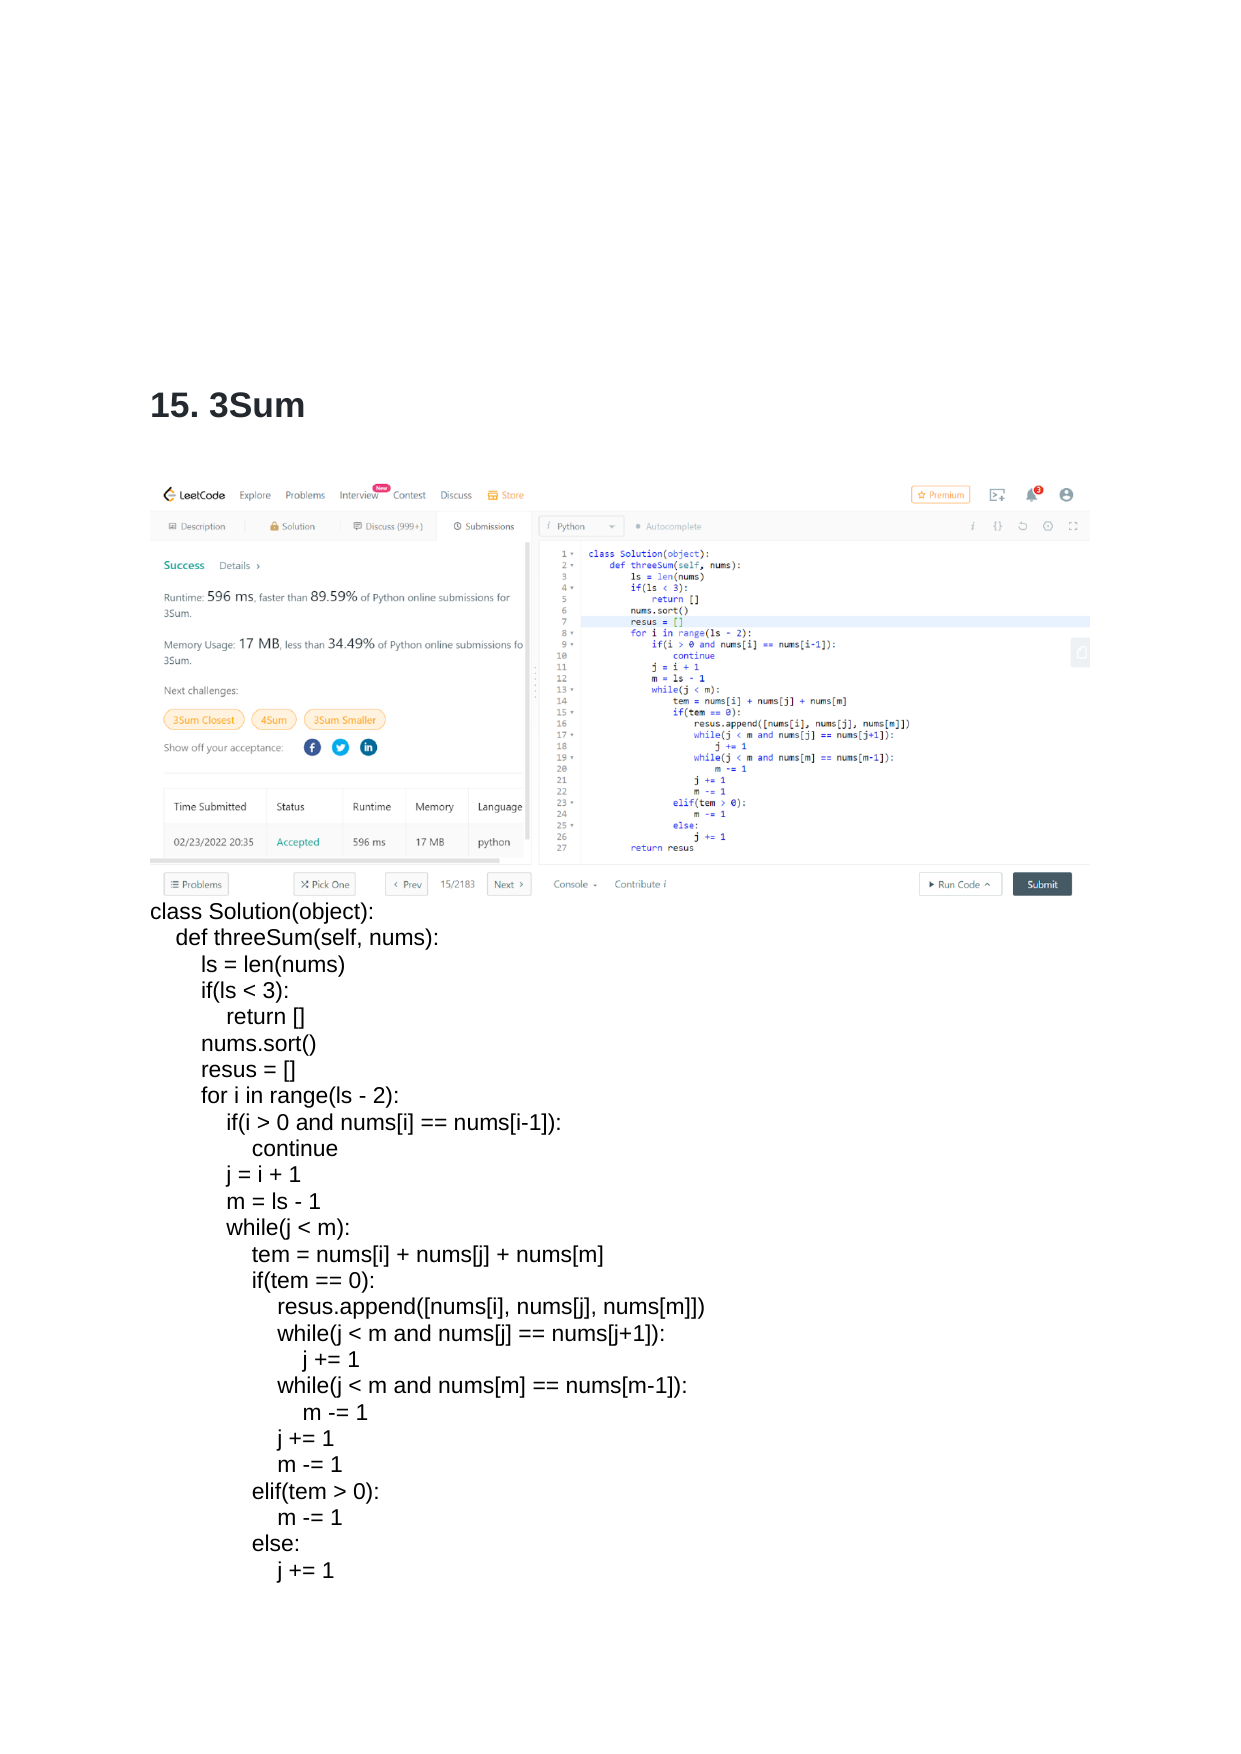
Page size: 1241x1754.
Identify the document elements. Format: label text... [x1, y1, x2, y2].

text j += 1 [150, 1346, 1090, 1372]
text m -= 1 [150, 1399, 1090, 1425]
picture [150, 479, 1090, 898]
text return [] [150, 1003, 1090, 1030]
text j = i + 1 [150, 1161, 1090, 1188]
text j += 1 [150, 1557, 1090, 1583]
text class Solution(object): [150, 898, 1090, 924]
text for i in range(ls - 2): [150, 1082, 1090, 1109]
text ls = len(nums) [150, 951, 1090, 977]
text resus.append([nums[i], nums[j], nums[m]]) [150, 1293, 1090, 1319]
text else: [150, 1530, 1090, 1557]
text tem = nums[i] + nums[j] + nums[m] [150, 1241, 1090, 1267]
text while(j < m and nums[m] == nums[m-1]): [150, 1372, 1090, 1399]
text m -= 1 [150, 1504, 1090, 1530]
text continue [150, 1135, 1090, 1161]
text resus = [] [150, 1056, 1090, 1082]
text while(j < m): [150, 1214, 1090, 1241]
text if(ls < 3): [150, 977, 1090, 1003]
text m -= 1 [150, 1451, 1090, 1478]
text 15. 3Sum [150, 385, 1090, 425]
text nums.sort() [150, 1030, 1090, 1056]
text m = ls - 1 [150, 1188, 1090, 1214]
text while(j < m and nums[j] == nums[j+1]): [150, 1319, 1090, 1346]
text elif(tem > 0): [150, 1478, 1090, 1504]
text if(i > 0 and nums[i] == nums[i-1]): [150, 1109, 1090, 1135]
text def threeSum(self, nums): [150, 924, 1090, 951]
text if(tem == 0): [150, 1267, 1090, 1293]
text j += 1 [150, 1425, 1090, 1451]
